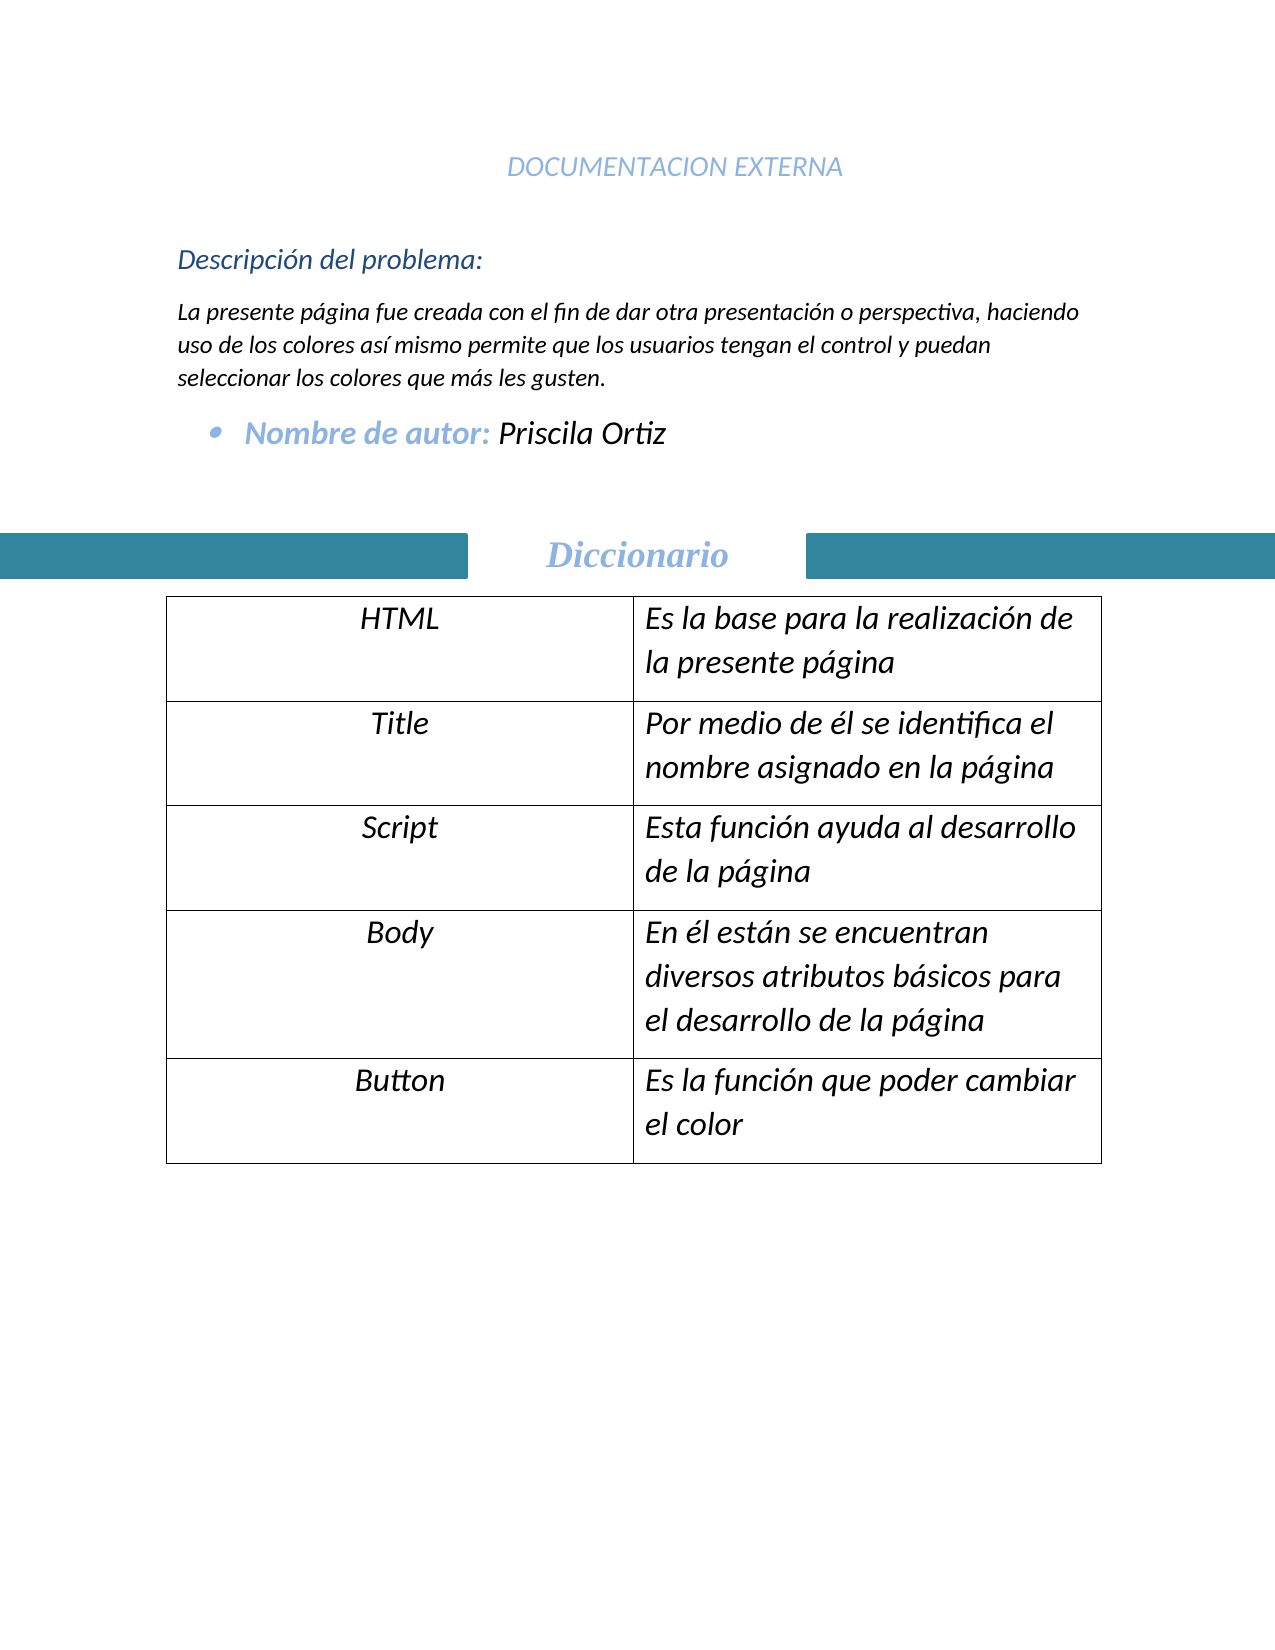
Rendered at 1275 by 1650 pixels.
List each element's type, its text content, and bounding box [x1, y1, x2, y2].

table_header HTML [167, 597, 633, 701]
table_cell Button [167, 1059, 633, 1162]
text Descripción del problema: [177, 241, 1098, 277]
table_cell Body [167, 911, 633, 1058]
text La presente página fue creada con el fin de dar otra presentación o perspectiva, haciendo uso de los colores así mismo permite que los usuarios tengan el control y puedan seleccionar los colores que más les gusten. [177, 296, 1098, 393]
list DOCUMENTACION EXTERNA [252, 148, 1098, 183]
table_cell Por medio de él se identifica el nombre asignado en la página [634, 702, 1101, 805]
table_cell Es la función que poder cambiar el color [634, 1059, 1101, 1162]
table_header Es la base para la realización de la presente página [634, 597, 1101, 701]
table_cell Script [167, 806, 633, 909]
list Nombre de autor: Priscila Ortiz [207, 412, 1098, 452]
table_cell En él están se encuentran diversos atributos básicos para el desarrollo de la página [634, 911, 1101, 1058]
table_cell Esta función ayuda al desarrollo de la página [634, 806, 1101, 909]
text Diccionario [468, 533, 806, 576]
table_cell Title [167, 702, 633, 805]
